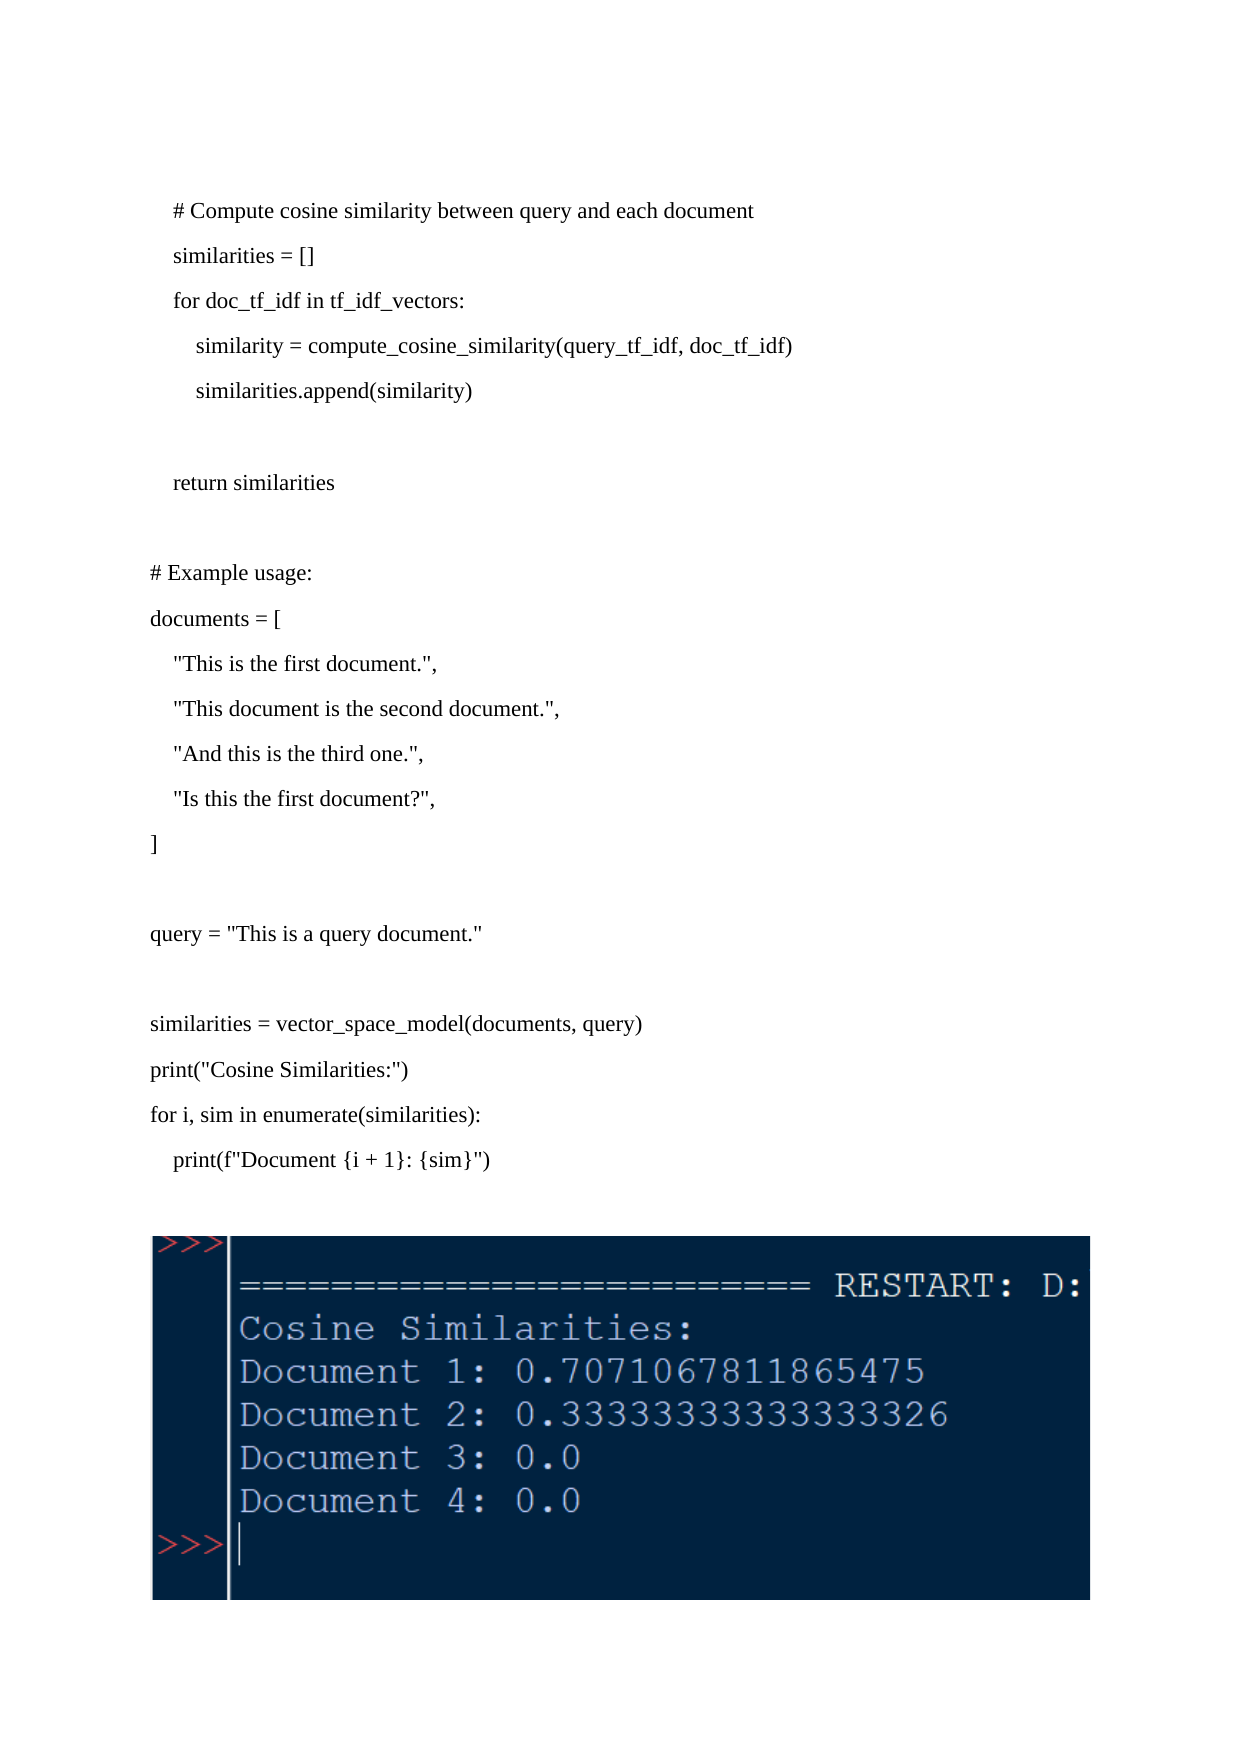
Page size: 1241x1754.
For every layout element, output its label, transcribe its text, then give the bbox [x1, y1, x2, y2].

text similarities.append(similarity) [150, 377, 1090, 404]
text documents = [ [150, 604, 1090, 631]
text similarity = compute_cosine_similarity(query_tf_idf, doc_tf_idf) [150, 332, 1090, 358]
text return similarities [150, 469, 1090, 496]
text similarities = vector_space_model(documents, query) [150, 1011, 1090, 1037]
text for doc_tf_idf in tf_idf_vectors: [150, 287, 1090, 313]
text print(f"Document {i + 1}: {sim}") [150, 1146, 1090, 1172]
text ] [150, 830, 1090, 856]
text "And this is the third one.", [150, 740, 1090, 766]
text # Example usage: [150, 559, 1090, 586]
text # Compute cosine similarity between query and each document [150, 197, 1090, 223]
text similarities = [] [150, 242, 1090, 268]
text for i, sim in enumerate(similarities): [150, 1101, 1090, 1127]
text print("Cosine Similarities:") [150, 1056, 1090, 1082]
text "Is this the first document?", [150, 785, 1090, 811]
text "This document is the second document.", [150, 695, 1090, 721]
text query = "This is a query document." [150, 920, 1090, 947]
picture [150, 1236, 1091, 1600]
text "This is the first document.", [150, 650, 1090, 676]
